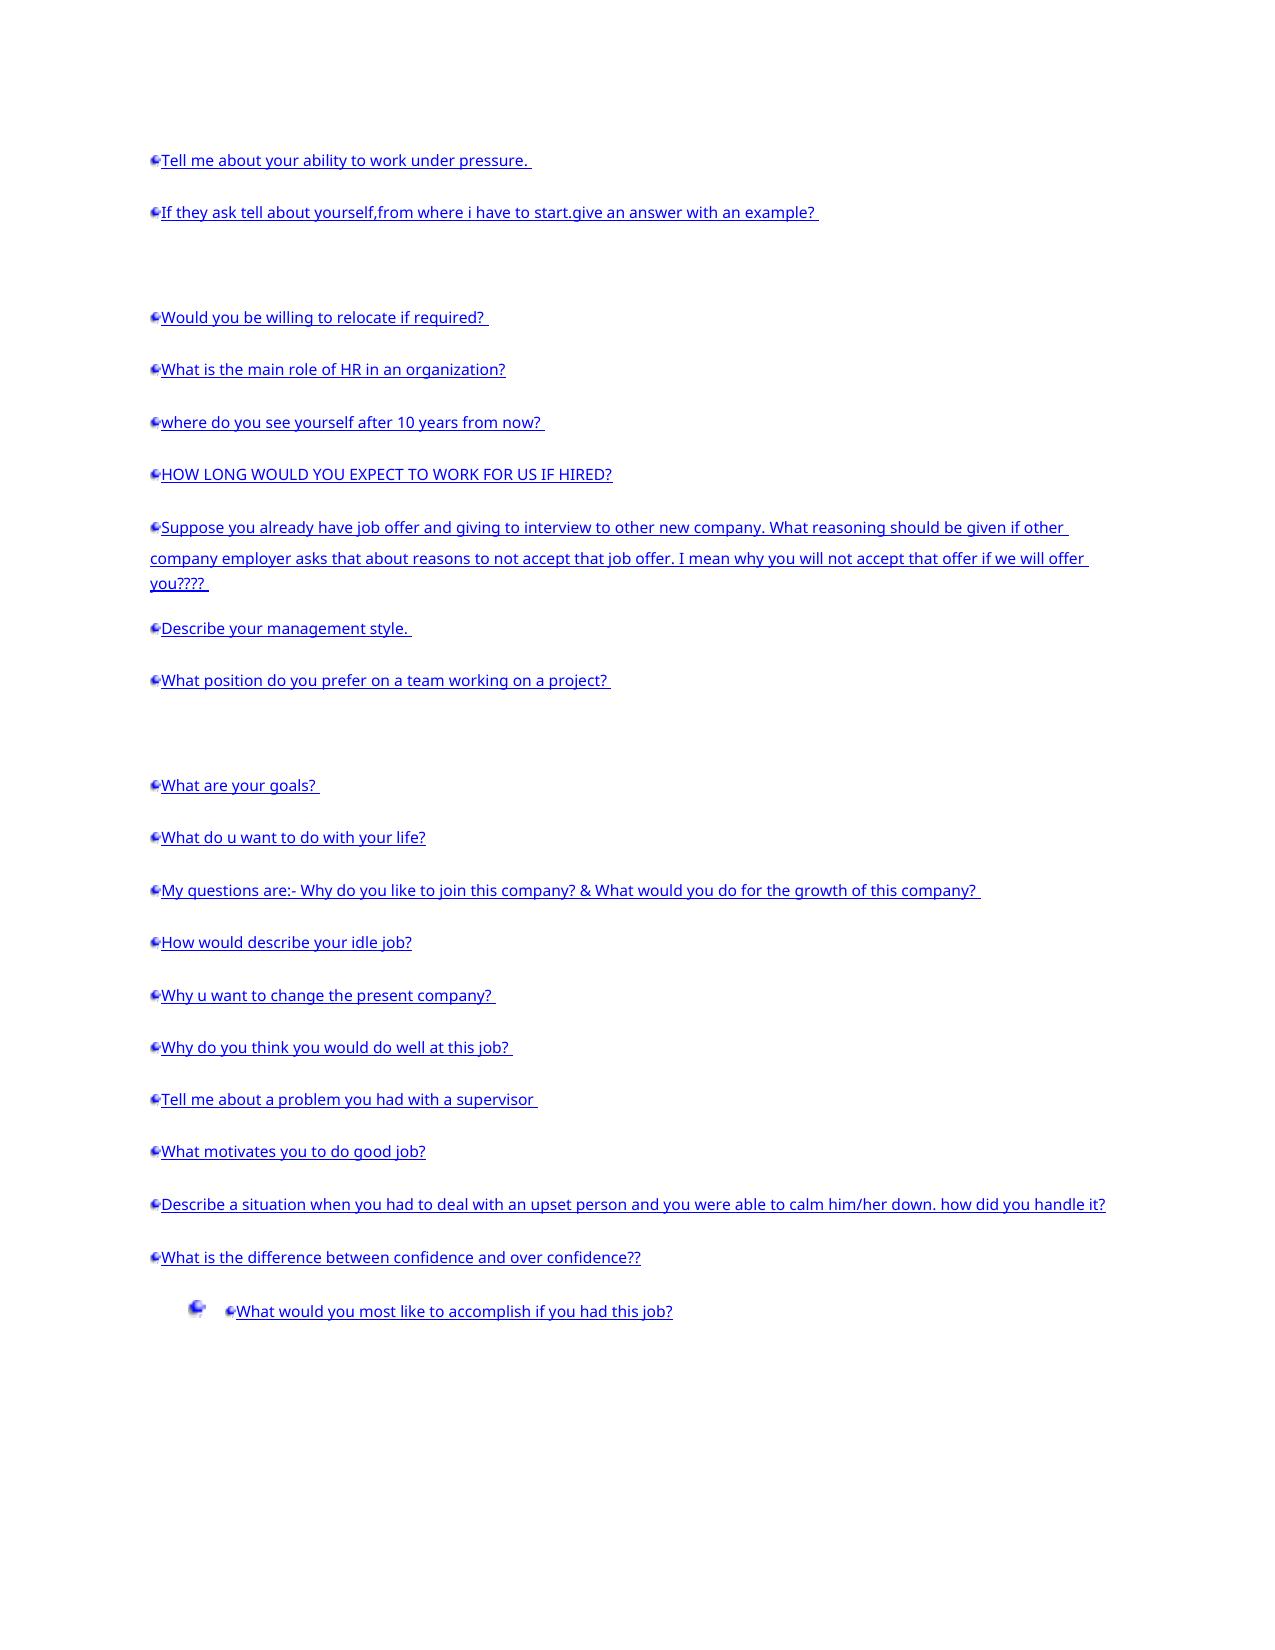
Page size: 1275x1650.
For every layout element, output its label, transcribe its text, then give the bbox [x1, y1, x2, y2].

picture [150, 1199, 161, 1211]
text What do u want to do with your life? [150, 827, 1125, 855]
picture [150, 364, 161, 376]
text How would describe your idle job? [150, 932, 1125, 960]
text where do you see yourself after 10 years from now? [150, 412, 1125, 440]
picture [150, 885, 161, 897]
picture [150, 832, 161, 844]
picture [150, 207, 161, 219]
picture [150, 417, 161, 429]
text My questions are:- Why do you like to join this company? & What would you do for the growth of this company? [150, 880, 1125, 908]
picture [150, 469, 161, 481]
text Why u want to change the present company? [150, 985, 1125, 1013]
picture [150, 155, 161, 167]
text Describe your management style. [150, 618, 1125, 646]
text What is the difference between confidence and over confidence?? [150, 1247, 1125, 1275]
text Tell me about a problem you had with a supervisor [150, 1089, 1125, 1117]
picture [150, 1252, 161, 1264]
text Suppose you already have job offer and giving to interview to other new company. What reasoning should be given if other company employer asks that about reasons to not accept that job offer. I mean why you will not accept that offer if we will offer you???? [150, 517, 1125, 594]
picture [150, 675, 161, 687]
text Why do you think you would do well at this job? [150, 1037, 1125, 1065]
picture [150, 990, 161, 1002]
picture [150, 937, 161, 949]
picture [150, 780, 161, 792]
picture [188, 1300, 206, 1318]
text What motivates you to do good job? [150, 1141, 1125, 1169]
text Tell me about your ability to work under pressure. [150, 150, 1125, 178]
picture [150, 522, 161, 534]
text What is the main role of HR in an organization? [150, 359, 1125, 387]
picture [150, 1042, 161, 1054]
text HOW LONG WOULD YOU EXPECT TO WORK FOR US IF HIRED? [150, 464, 1125, 492]
text Describe a situation when you had to deal with an upset person and you were able to calm him/her down. how did you handle it? [150, 1194, 1125, 1222]
list What would you most like to accomplish if you had this job? [187, 1300, 1125, 1322]
picture [150, 312, 161, 324]
picture [150, 623, 161, 635]
text Would you be willing to relocate if required? [150, 307, 1125, 335]
picture [225, 1306, 236, 1318]
text What position do you prefer on a team working on a project? [150, 670, 1125, 698]
picture [150, 1146, 161, 1158]
text What are your goals? [150, 775, 1125, 803]
text If they ask tell about yourself,from where i have to start.give an answer with an example? [150, 202, 1125, 230]
picture [150, 1094, 161, 1106]
